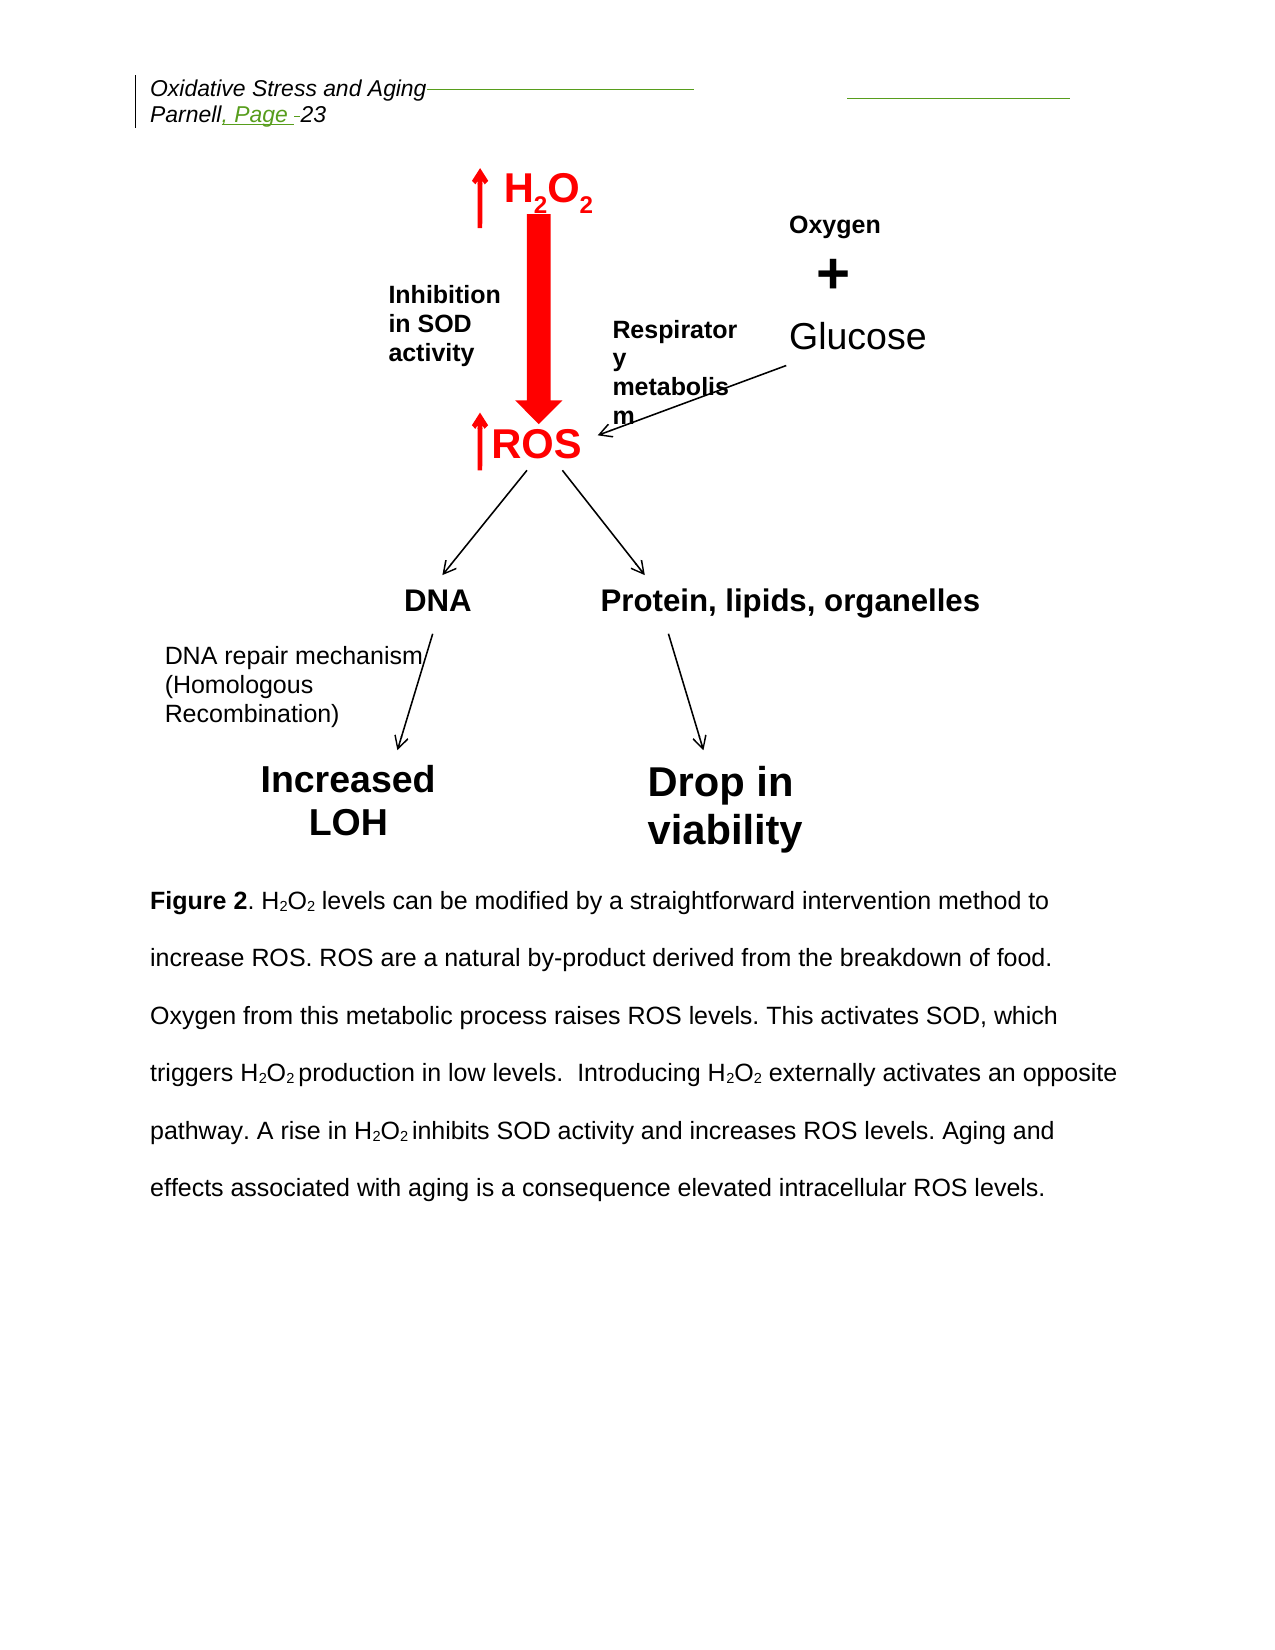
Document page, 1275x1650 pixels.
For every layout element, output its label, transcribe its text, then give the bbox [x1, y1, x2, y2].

text Figure 2. H2O2 levels can be modified by a straightforward intervention method to increase ROS. ROS are a natural by-product derived from the breakdown of food. Oxygen from this metabolic process raises ROS levels. This activates SOD, which triggers H2O2 production in low levels. Introducing H2O2 externally activates an opposite pathway. A rise in H2O2 inhibits SOD activity and increases ROS levels. Aging and effects associated with aging is a consequence elevated intracellular ROS levels. [150, 886, 1125, 1202]
